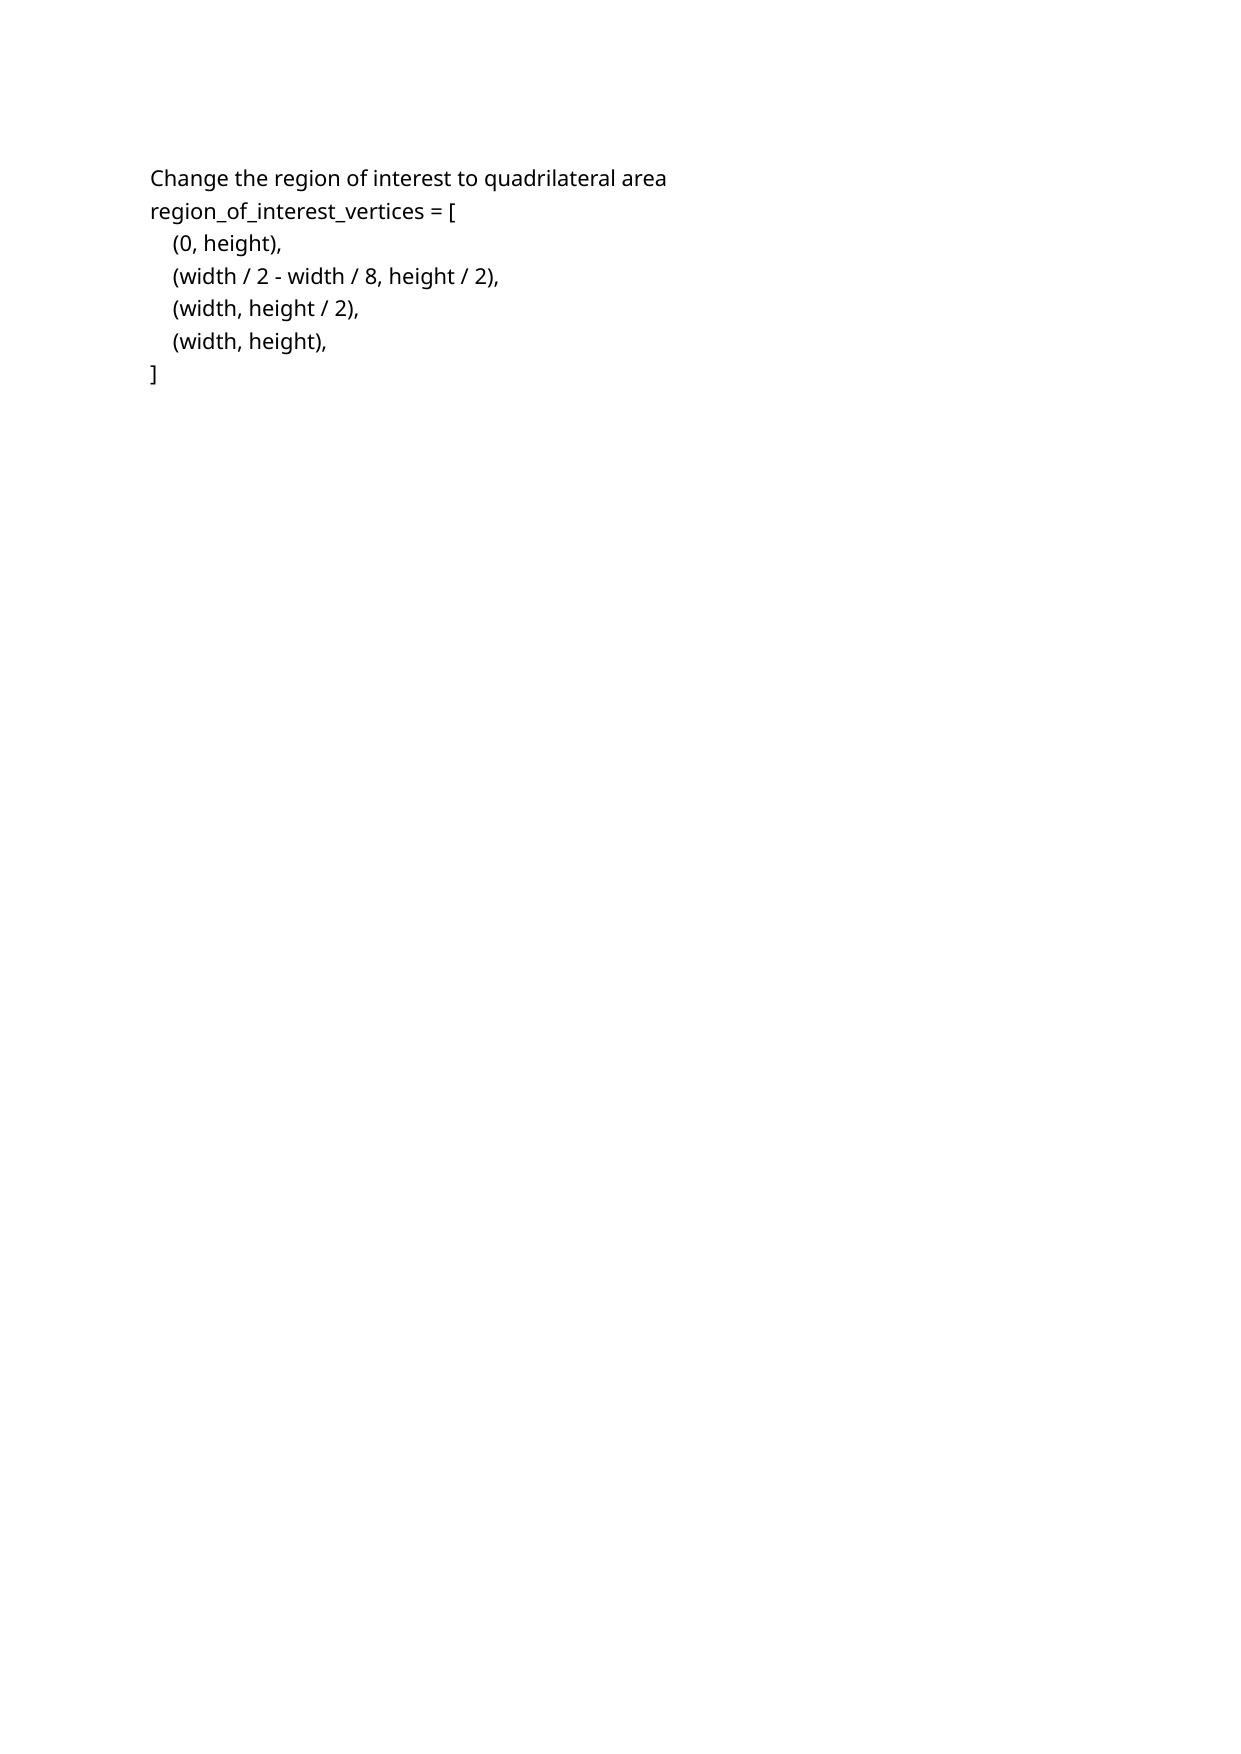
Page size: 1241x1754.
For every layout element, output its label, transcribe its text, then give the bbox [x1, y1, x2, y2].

text (width, height), [150, 324, 1090, 357]
text (width / 2 - width / 8, height / 2), [150, 259, 1090, 292]
text Change the region of interest to quadrilateral area [150, 162, 1090, 194]
text region_of_interest_vertices = [ [150, 194, 1090, 227]
text (width, height / 2), [150, 292, 1090, 324]
text (0, height), [150, 227, 1090, 259]
text ] [150, 357, 1090, 389]
